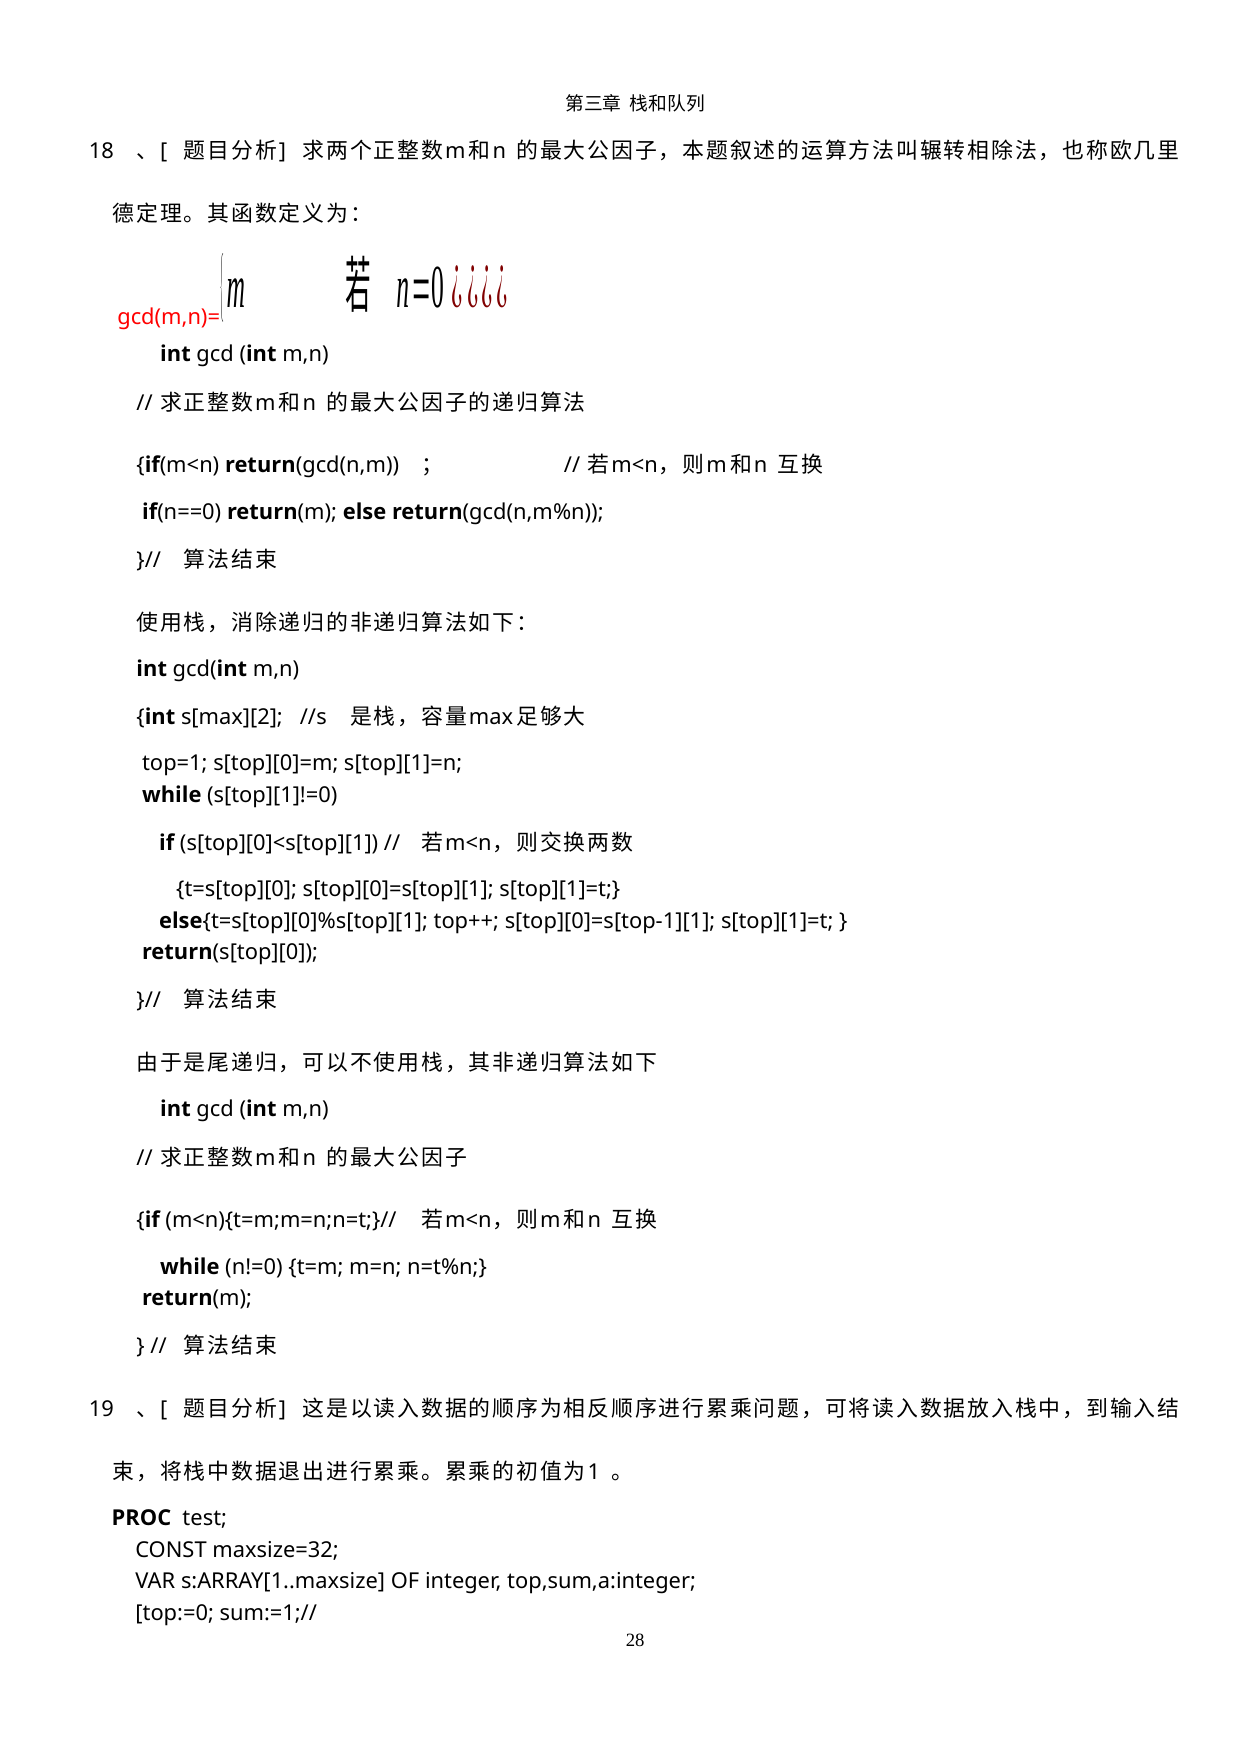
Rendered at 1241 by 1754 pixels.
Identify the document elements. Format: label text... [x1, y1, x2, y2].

text if (s[top][0]<s[top][1]) //若m<n，则交换两数 [112, 809, 1181, 872]
text //求正整数m和n的最大公因子的递归算法 [112, 369, 1181, 432]
text return(s[top][0]); [112, 935, 1181, 967]
text int gcd (int m,n) [112, 1093, 1181, 1124]
text int gcd (int m,n) [112, 338, 1181, 369]
text PROC test; [89, 1502, 1181, 1533]
text else{t=s[top][0]%s[top][1]; top++; s[top][0]=s[top-1][1]; s[top][1]=t; } [112, 904, 1181, 935]
text if(n==0) return(m); else return(gcd(n,m%n)); [112, 495, 1181, 526]
text while (n!=0) {t=m; m=n; n=t%n;} [112, 1250, 1181, 1281]
text 使用栈，消除递归的非递归算法如下： [112, 589, 1181, 652]
text top=1; s[top][0]=m; s[top][1]=n; [112, 747, 1181, 778]
text {if (m<n){t=m;m=n;n=t;}// 若m<n，则m和n互换 [112, 1187, 1181, 1250]
text {if(m<n) return(gcd(n,m))； //若m<n，则m和n互换 [112, 432, 1181, 495]
text gcd(m,n)= [89, 243, 1181, 338]
text CONST maxsize=32; [112, 1533, 1181, 1564]
text return(m); [112, 1281, 1181, 1313]
text 19、[题目分析]这是以读入数据的顺序为相反顺序进行累乘问题，可将读入数据放入栈中，到输入结束，将栈中数据退出进行累乘。累乘的初值为1。 [89, 1376, 1181, 1502]
text {int s[max][2]; //s是栈，容量max足够大 [112, 684, 1181, 747]
text [top:=0; sum:=1;// [112, 1596, 1181, 1627]
text }//算法结束 [112, 526, 1181, 589]
text while (s[top][1]!=0) [112, 778, 1181, 809]
text } //算法结束 [112, 1313, 1181, 1376]
text }//算法结束 [112, 967, 1181, 1030]
text //求正整数m和n的最大公因子 [112, 1124, 1181, 1187]
text VAR s:ARRAY[1..maxsize] OF integer, top,sum,a:integer; [112, 1564, 1181, 1596]
text int gcd(int m,n) [112, 652, 1181, 684]
text 18、[题目分析] 求两个正整数m和n的最大公因子，本题叙述的运算方法叫辗转相除法，也称欧几里德定理。其函数定义为： [89, 117, 1181, 243]
text {t=s[top][0]; s[top][0]=s[top][1]; s[top][1]=t;} [112, 872, 1181, 904]
text 由于是尾递归，可以不使用栈，其非递归算法如下 [112, 1030, 1181, 1093]
